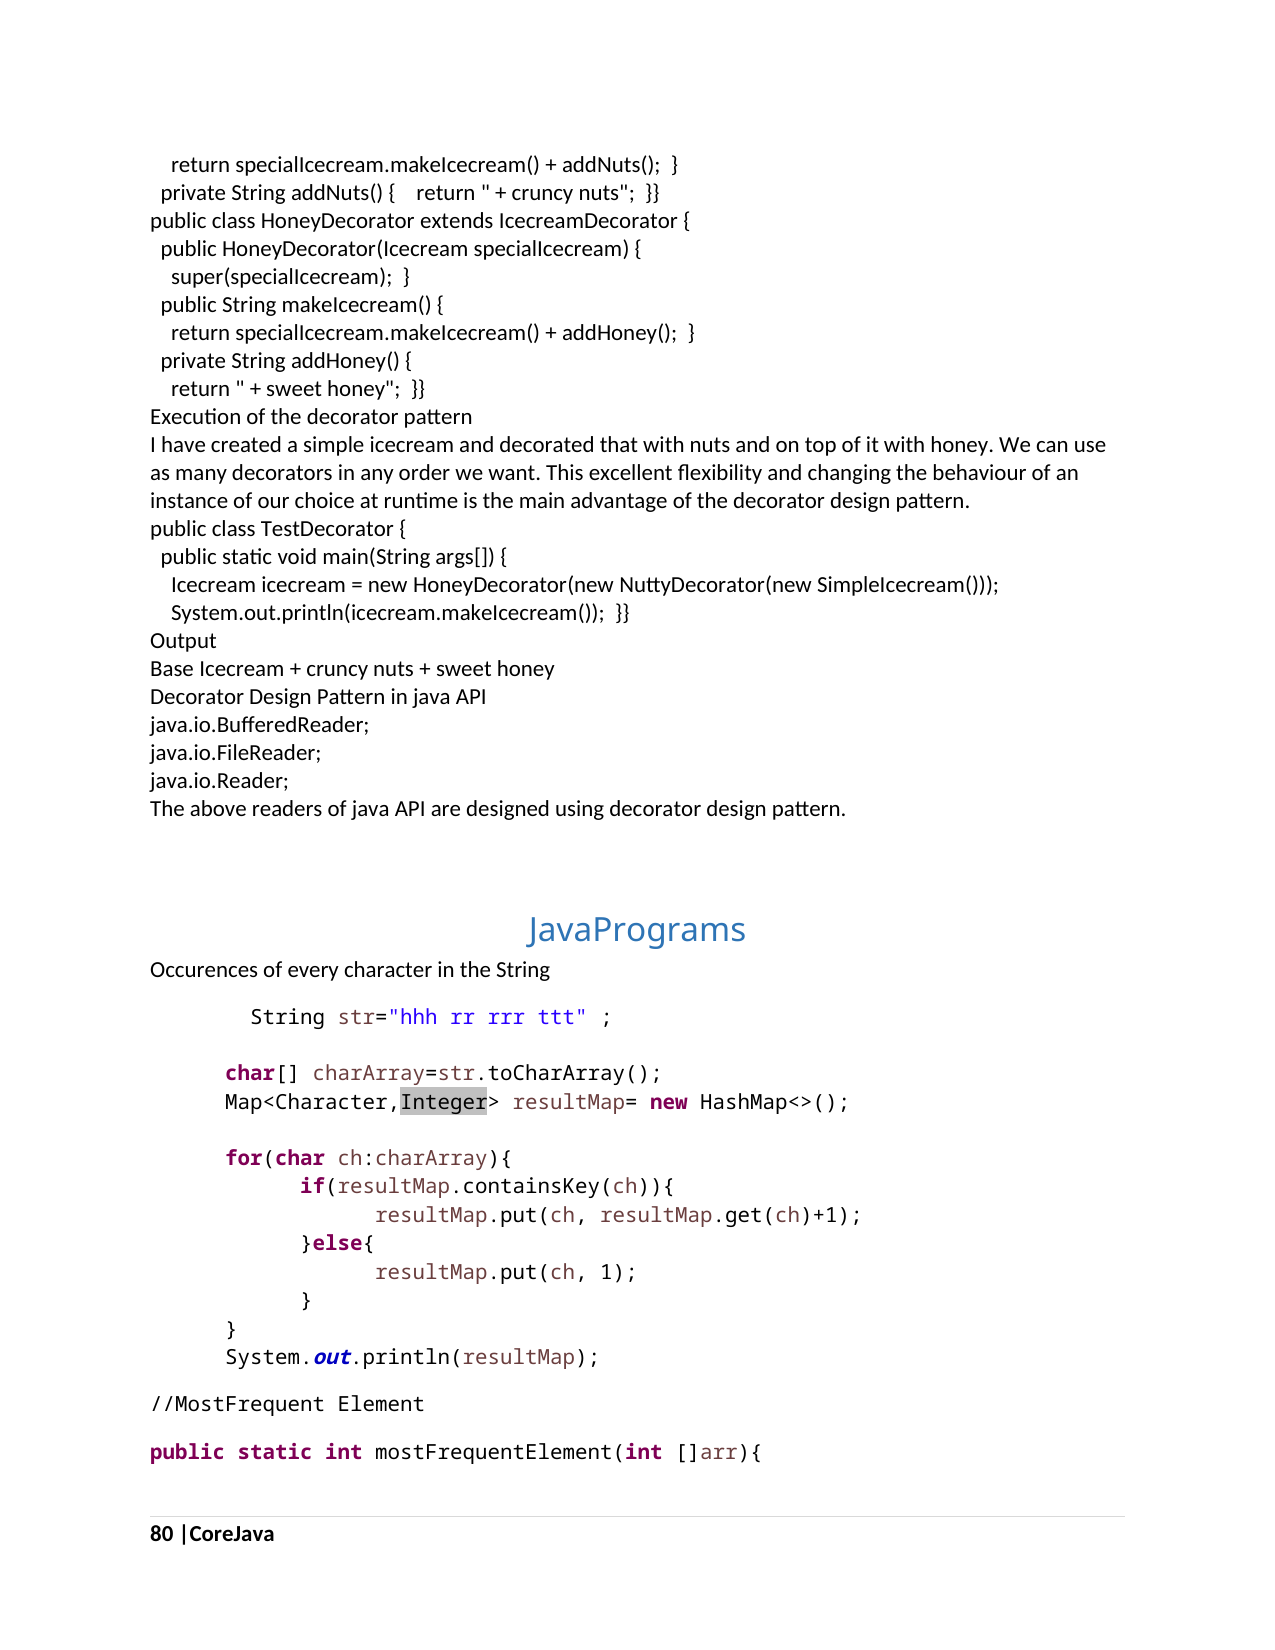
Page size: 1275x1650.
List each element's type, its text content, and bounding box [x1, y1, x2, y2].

text System.out.println(icecream.makeIcecream()); }} [150, 598, 1125, 626]
text public static int mostFrequentElement(int []arr){ [150, 1437, 1125, 1465]
text private String addHoney() { [150, 346, 1125, 374]
text String str="hhh rr rrr ttt" ; [150, 1002, 1125, 1030]
text System.out.println(resultMap); [150, 1342, 1125, 1371]
text I have created a simple icecream and decorated that with nuts and on top of it with honey. We can use as many decorators in any order we want. This excellent flexibility and changing the behaviour of an instance of our choice at runtime is the main advantage of the decorator design pattern. [150, 430, 1125, 514]
text public static void main(String args[]) { [150, 542, 1125, 570]
text public String makeIcecream() { [150, 290, 1125, 318]
text }else{ [150, 1228, 1125, 1257]
text public class TestDecorator { [150, 514, 1125, 542]
text char[] charArray=str.toCharArray(); [150, 1058, 1125, 1087]
text Map<Character,Integer> resultMap= new HashMap<>(); [487, 1087, 1125, 1115]
text return specialIcecream.makeIcecream() + addHoney(); } [150, 318, 1125, 346]
subtitle JavaPrograms [150, 906, 1125, 951]
text Occurences of every character in the String [150, 955, 1125, 983]
text public class HoneyDecorator extends IcecreamDecorator { [150, 206, 1125, 234]
text Map<Character,Integer> resultMap= new HashMap<>(); [150, 1087, 400, 1115]
text Decorator Design Pattern in java API [150, 682, 1125, 710]
text } [150, 1285, 1125, 1314]
text java.io.BufferedReader; java.io.FileReader; java.io.Reader; [150, 710, 1125, 794]
text super(specialIcecream); } [150, 262, 1125, 290]
text public HoneyDecorator(Icecream specialIcecream) { [150, 234, 1125, 262]
text Execution of the decorator pattern [150, 402, 1125, 430]
text for(char ch:charArray){ [150, 1143, 1125, 1172]
text The above readers of java API are designed using decorator design pattern. [150, 794, 1125, 822]
text Icecream icecream = new HoneyDecorator(new NuttyDecorator(new SimpleIcecream())); [150, 570, 1125, 598]
text if(resultMap.containsKey(ch)){ [150, 1172, 1125, 1200]
text Output [150, 626, 1125, 654]
text return " + sweet honey"; }} [150, 374, 1125, 402]
text return specialIcecream.makeIcecream() + addNuts(); } [150, 150, 1125, 178]
text resultMap.put(ch, 1); [150, 1257, 1125, 1285]
text //MostFrequent Element [150, 1389, 1125, 1418]
text private String addNuts() { return " + cruncy nuts"; }} [150, 178, 1125, 206]
text Base Icecream + cruncy nuts + sweet honey [150, 654, 1125, 682]
text resultMap.put(ch, resultMap.get(ch)+1); [150, 1200, 1125, 1228]
text } [150, 1314, 1125, 1342]
